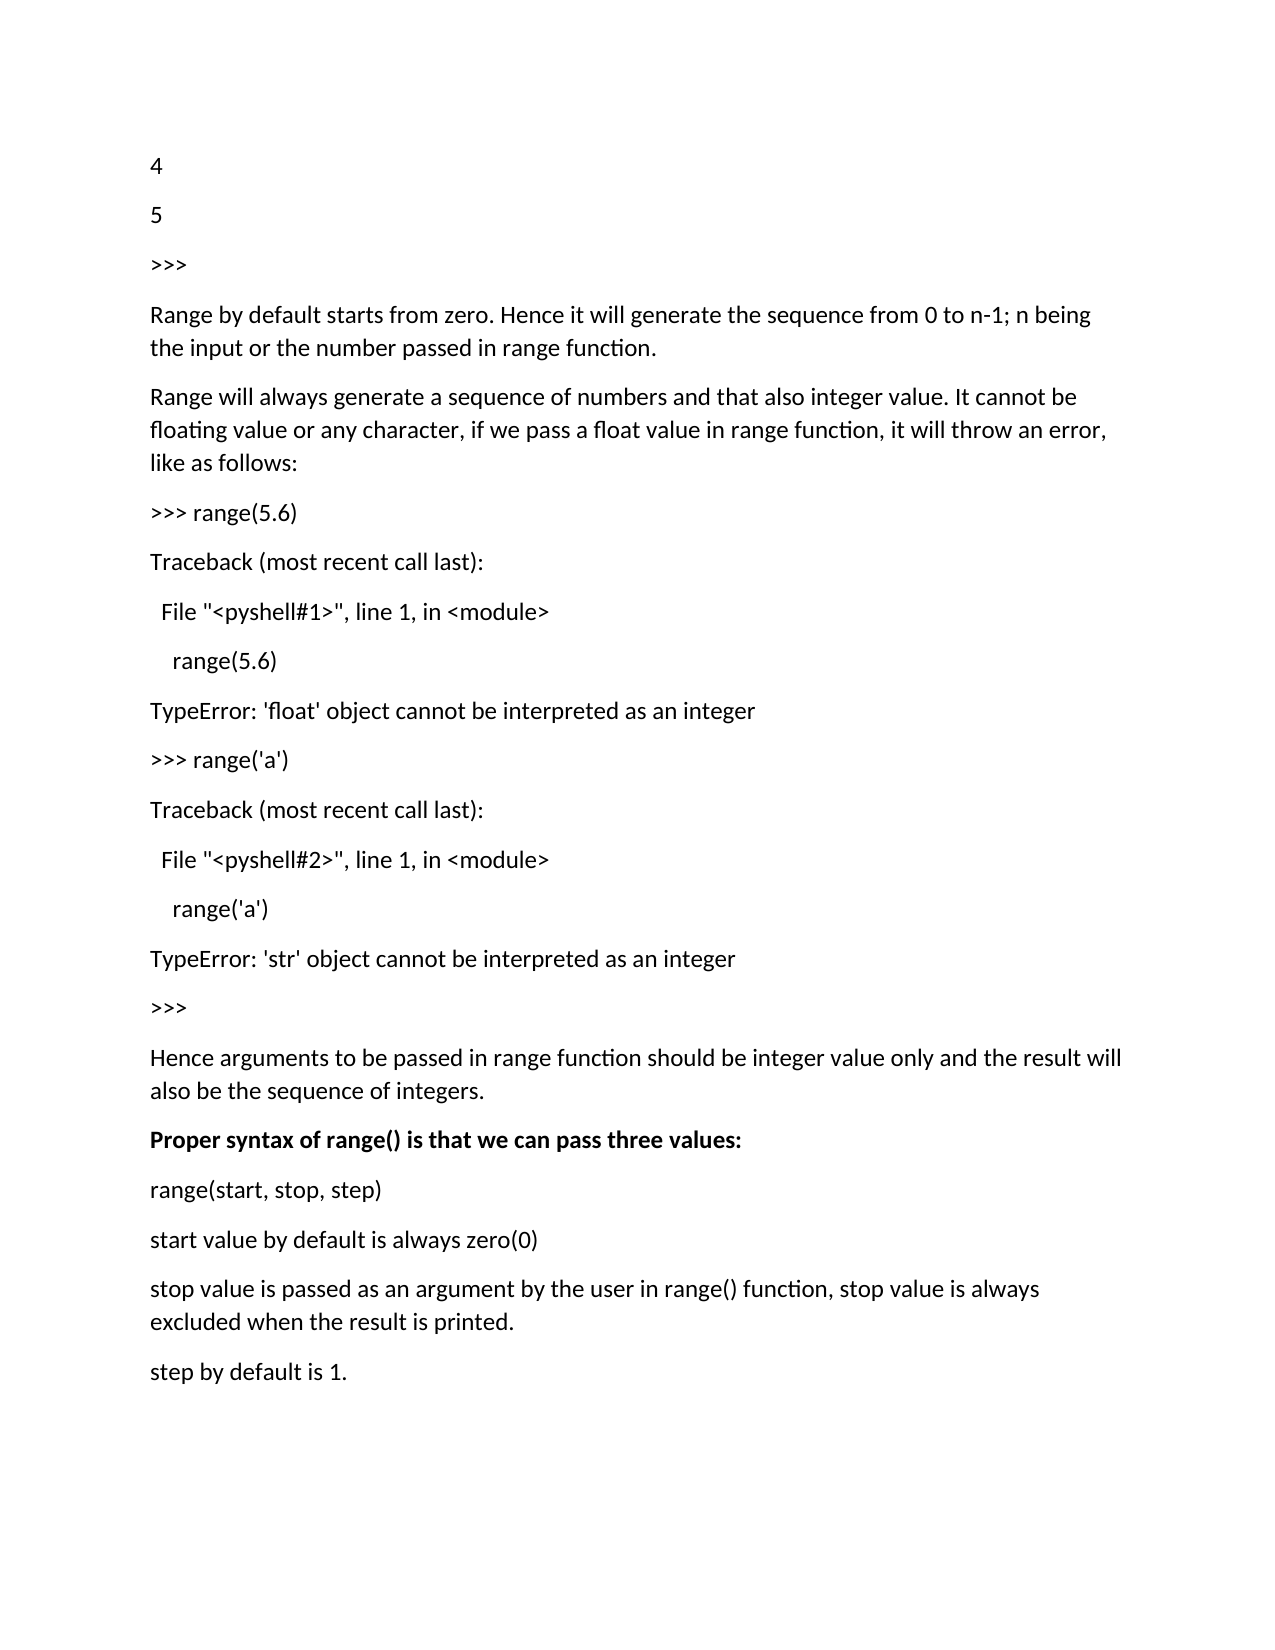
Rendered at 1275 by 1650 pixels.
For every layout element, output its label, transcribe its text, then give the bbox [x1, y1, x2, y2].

text >>> [150, 249, 1125, 280]
text range(5.6) [150, 645, 1125, 676]
text >>> range(5.6) [150, 497, 1125, 527]
text TypeError: 'float' object cannot be interpreted as an integer [150, 695, 1125, 726]
text Range will always generate a sequence of numbers and that also integer value. It cannot be floating value or any character, if we pass a float value in range function, it will throw an error, like as follows: [150, 381, 1125, 478]
text >>> range('a') [150, 744, 1125, 775]
text start value by default is always zero(0) [150, 1224, 1125, 1254]
text Hence arguments to be passed in range function should be integer value only and the result will also be the sequence of integers. [150, 1042, 1125, 1106]
text Range by default starts from zero. Hence it will generate the sequence from 0 to n-1; n being the input or the number passed in range function. [150, 299, 1125, 362]
text step by default is 1. [150, 1356, 1125, 1386]
text 5 [150, 199, 1125, 230]
text stop value is passed as an argument by the user in range() function, stop value is always excluded when the result is printed. [150, 1273, 1125, 1337]
text Traceback (most recent call last): [150, 794, 1125, 825]
text >>> [150, 992, 1125, 1023]
text Traceback (most recent call last): [150, 546, 1125, 577]
text Proper syntax of range() is that we can pass three values: [150, 1124, 1125, 1155]
text range(start, stop, step) [150, 1174, 1125, 1205]
text range('a') [150, 893, 1125, 924]
text File "<pyshell#2>", line 1, in <module> [150, 844, 1125, 874]
text TypeError: 'str' object cannot be interpreted as an integer [150, 943, 1125, 973]
text 4 [150, 150, 1125, 181]
text File "<pyshell#1>", line 1, in <module> [150, 596, 1125, 626]
